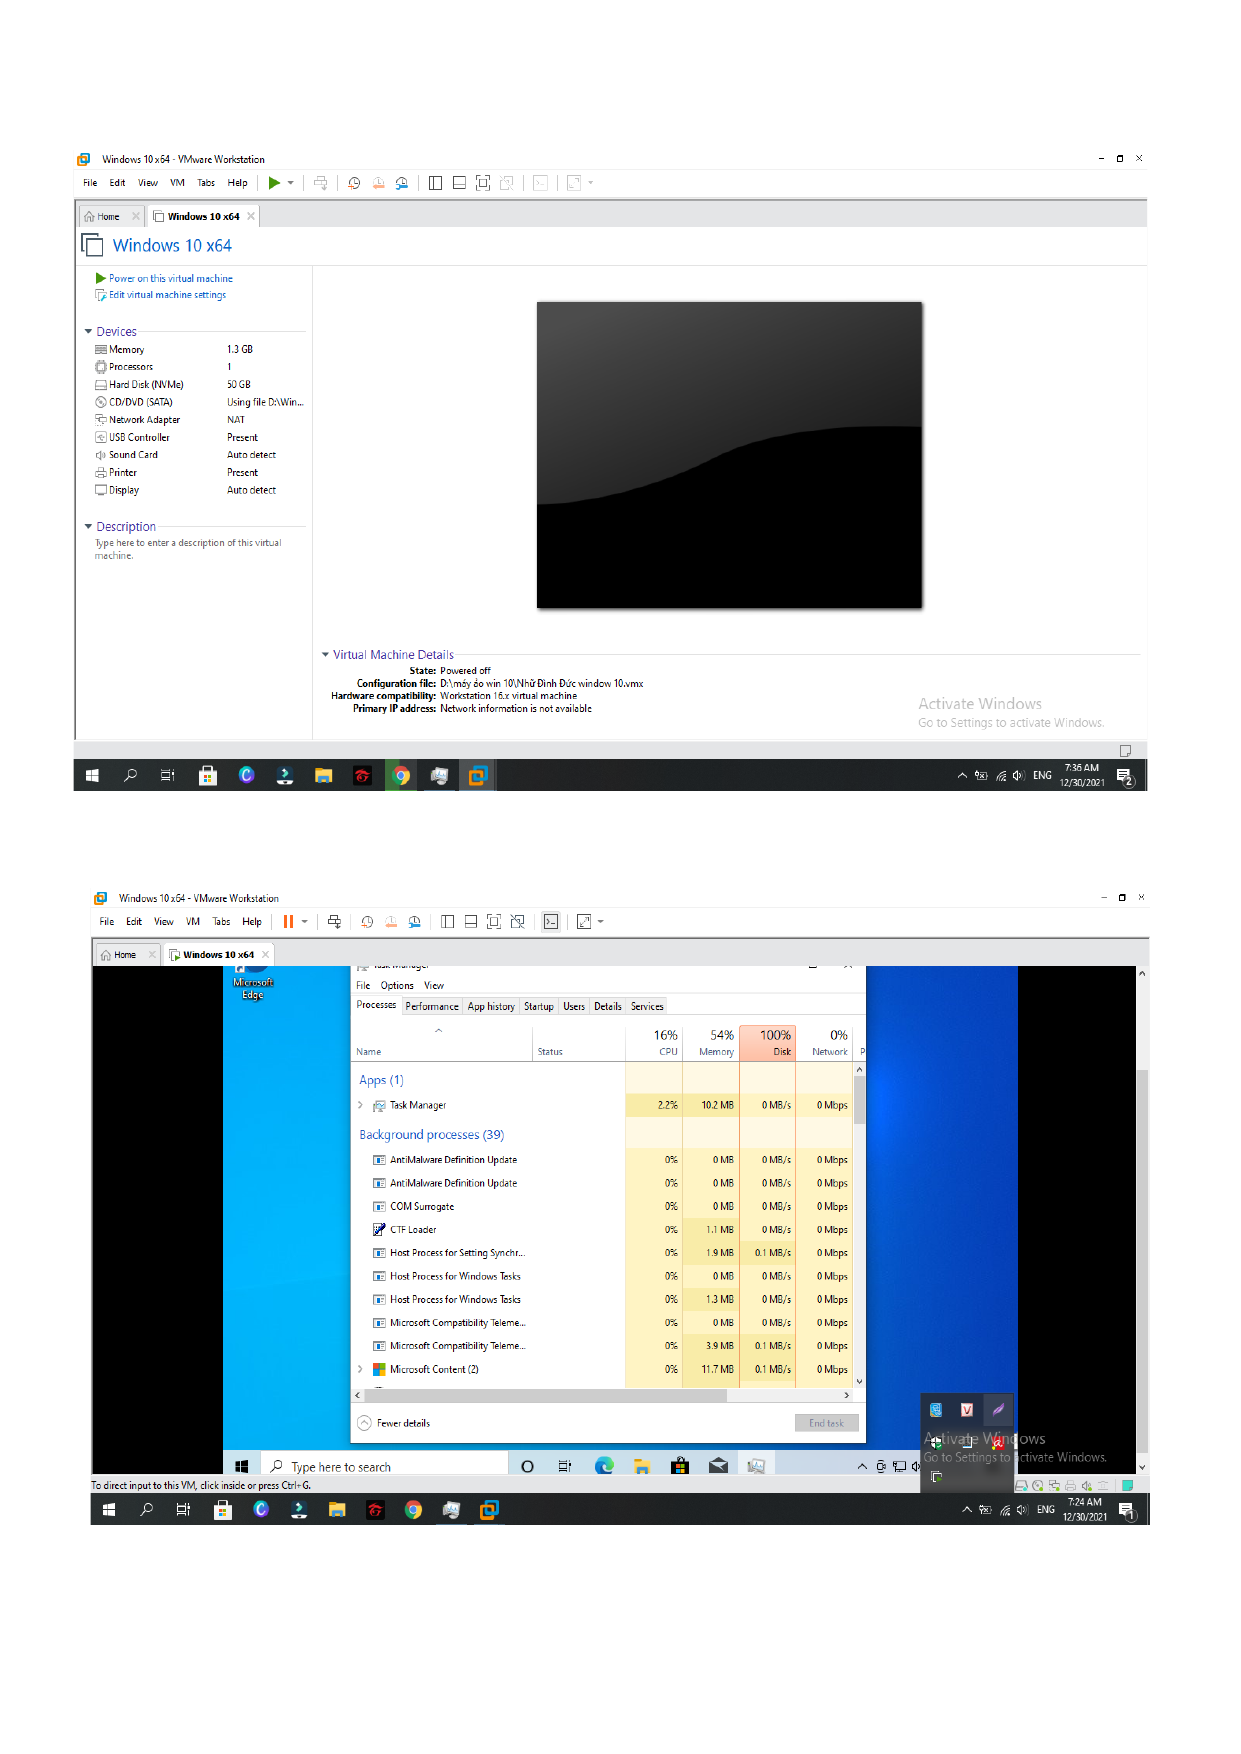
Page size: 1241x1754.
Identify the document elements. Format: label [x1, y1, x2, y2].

picture [73, 150, 1148, 791]
picture [90, 888, 1150, 1525]
